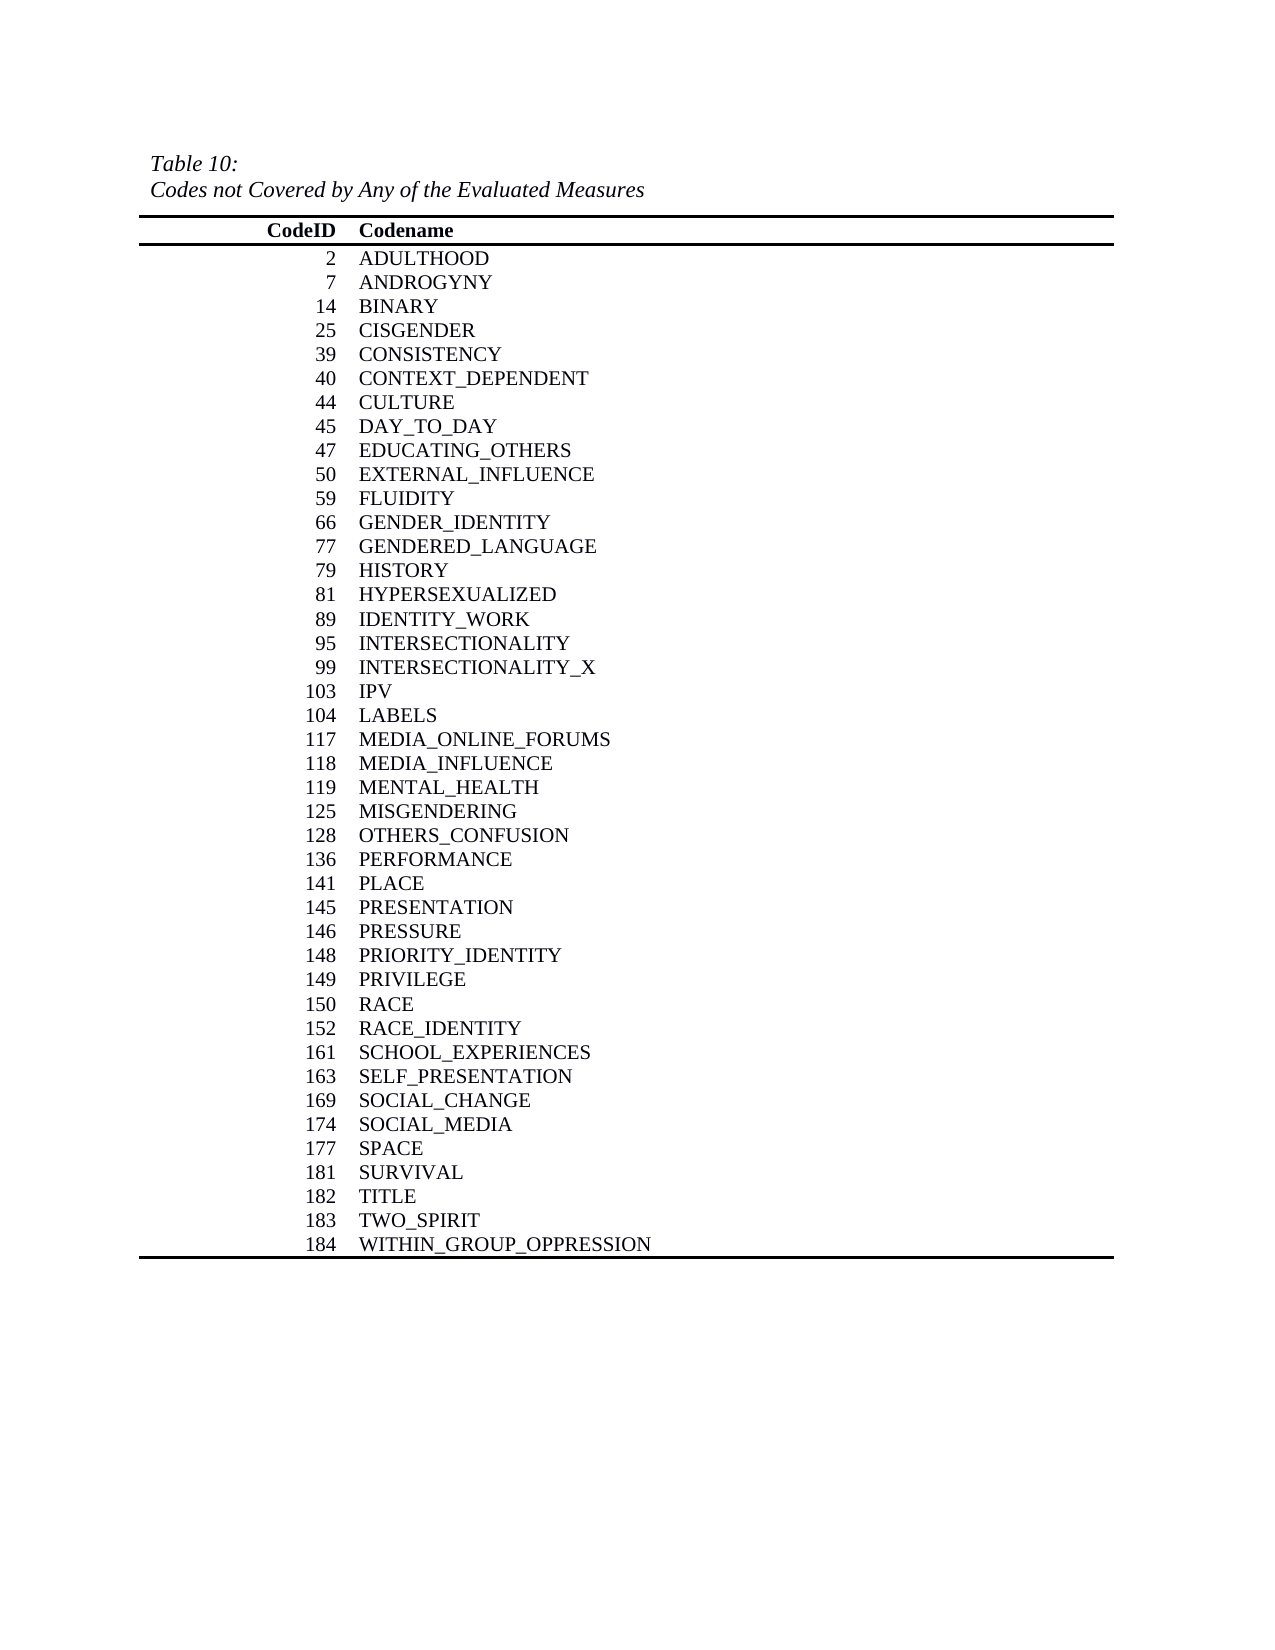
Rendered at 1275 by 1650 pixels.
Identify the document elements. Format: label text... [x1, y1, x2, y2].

table_cell INTERSECTIONALITY_X [347, 655, 1114, 679]
table_cell CISGENDER [347, 318, 1114, 342]
table_cell 99 [139, 655, 347, 679]
table_cell 149 [139, 968, 347, 991]
table_cell TITLE [347, 1184, 1114, 1208]
table_cell HISTORY [347, 558, 1114, 582]
table_cell PRIORITY_IDENTITY [347, 943, 1114, 967]
table_cell SPACE [347, 1136, 1114, 1160]
table_cell DAY_TO_DAY [347, 414, 1114, 438]
table_cell 45 [139, 414, 347, 438]
table_cell FLUIDITY [347, 486, 1114, 510]
table_cell 66 [139, 510, 347, 534]
table_cell 174 [139, 1112, 347, 1136]
table_cell 136 [139, 847, 347, 871]
table_cell LABELS [347, 703, 1114, 727]
table_cell 25 [139, 318, 347, 342]
table_cell 169 [139, 1088, 347, 1112]
table_cell SOCIAL_CHANGE [347, 1088, 1114, 1112]
table_cell 119 [139, 775, 347, 799]
table_cell CONSISTENCY [347, 342, 1114, 366]
table_cell EXTERNAL_INFLUENCE [347, 462, 1114, 486]
table_cell 40 [139, 366, 347, 390]
table_cell MISGENDERING [347, 799, 1114, 823]
table_cell SELF_PRESENTATION [347, 1064, 1114, 1088]
table_cell 163 [139, 1064, 347, 1088]
table_cell PERFORMANCE [347, 847, 1114, 871]
table_cell PLACE [347, 871, 1114, 895]
table_cell CULTURE [347, 390, 1114, 414]
table_cell 148 [139, 943, 347, 967]
table_cell IDENTITY_WORK [347, 606, 1114, 631]
table_cell 145 [139, 895, 347, 919]
table_cell 150 [139, 991, 347, 1016]
table_cell 146 [139, 919, 347, 943]
text Table 10: Codes not Covered by Any of the Evaluated Measures [150, 150, 1125, 203]
table_cell 181 [139, 1160, 347, 1184]
table_cell 44 [139, 390, 347, 414]
table_cell MENTAL_HEALTH [347, 775, 1114, 799]
table_cell 141 [139, 871, 347, 895]
table_cell 81 [139, 583, 347, 606]
table_cell PRESSURE [347, 919, 1114, 943]
table_cell SOCIAL_MEDIA [347, 1112, 1114, 1136]
table_cell GENDERED_LANGUAGE [347, 534, 1114, 558]
table_cell WITHIN_GROUP_OPPRESSION [347, 1232, 1114, 1256]
table_cell 47 [139, 438, 347, 462]
table_cell 95 [139, 631, 347, 654]
table_cell GENDER_IDENTITY [347, 510, 1114, 534]
table_cell INTERSECTIONALITY [347, 631, 1114, 654]
table_header CodeID [139, 218, 347, 242]
table_cell ANDROGYNY [347, 270, 1114, 294]
table_cell 125 [139, 799, 347, 823]
table_cell PRESENTATION [347, 895, 1114, 919]
table_cell 118 [139, 751, 347, 775]
table_cell MEDIA_ONLINE_FORUMS [347, 727, 1114, 751]
table_cell 2 [139, 246, 347, 269]
table_cell 117 [139, 727, 347, 751]
table_cell 59 [139, 486, 347, 510]
table_cell BINARY [347, 294, 1114, 318]
table_cell SCHOOL_EXPERIENCES [347, 1040, 1114, 1064]
table_cell 103 [139, 679, 347, 703]
table_cell 77 [139, 534, 347, 558]
table_cell 50 [139, 462, 347, 486]
table_cell 39 [139, 342, 347, 366]
table_cell MEDIA_INFLUENCE [347, 751, 1114, 775]
table_cell OTHERS_CONFUSION [347, 823, 1114, 847]
table_cell IPV [347, 679, 1114, 703]
table_cell 182 [139, 1184, 347, 1208]
table_cell 7 [139, 270, 347, 294]
table_cell RACE_IDENTITY [347, 1016, 1114, 1039]
table_cell TWO_SPIRIT [347, 1208, 1114, 1232]
table_cell HYPERSEXUALIZED [347, 583, 1114, 606]
table_cell ADULTHOOD [347, 246, 1114, 269]
table_cell 89 [139, 606, 347, 631]
table_cell 128 [139, 823, 347, 847]
table_cell 184 [139, 1232, 347, 1256]
table_cell CONTEXT_DEPENDENT [347, 366, 1114, 390]
table_cell 79 [139, 558, 347, 582]
table_cell PRIVILEGE [347, 968, 1114, 991]
table_cell 183 [139, 1208, 347, 1232]
table_cell 161 [139, 1040, 347, 1064]
table_cell 152 [139, 1016, 347, 1039]
table_header Codename [347, 218, 1114, 242]
table_cell 177 [139, 1136, 347, 1160]
table_cell RACE [347, 991, 1114, 1016]
table_cell 104 [139, 703, 347, 727]
table_cell SURVIVAL [347, 1160, 1114, 1184]
table_cell EDUCATING_OTHERS [347, 438, 1114, 462]
table_cell 14 [139, 294, 347, 318]
